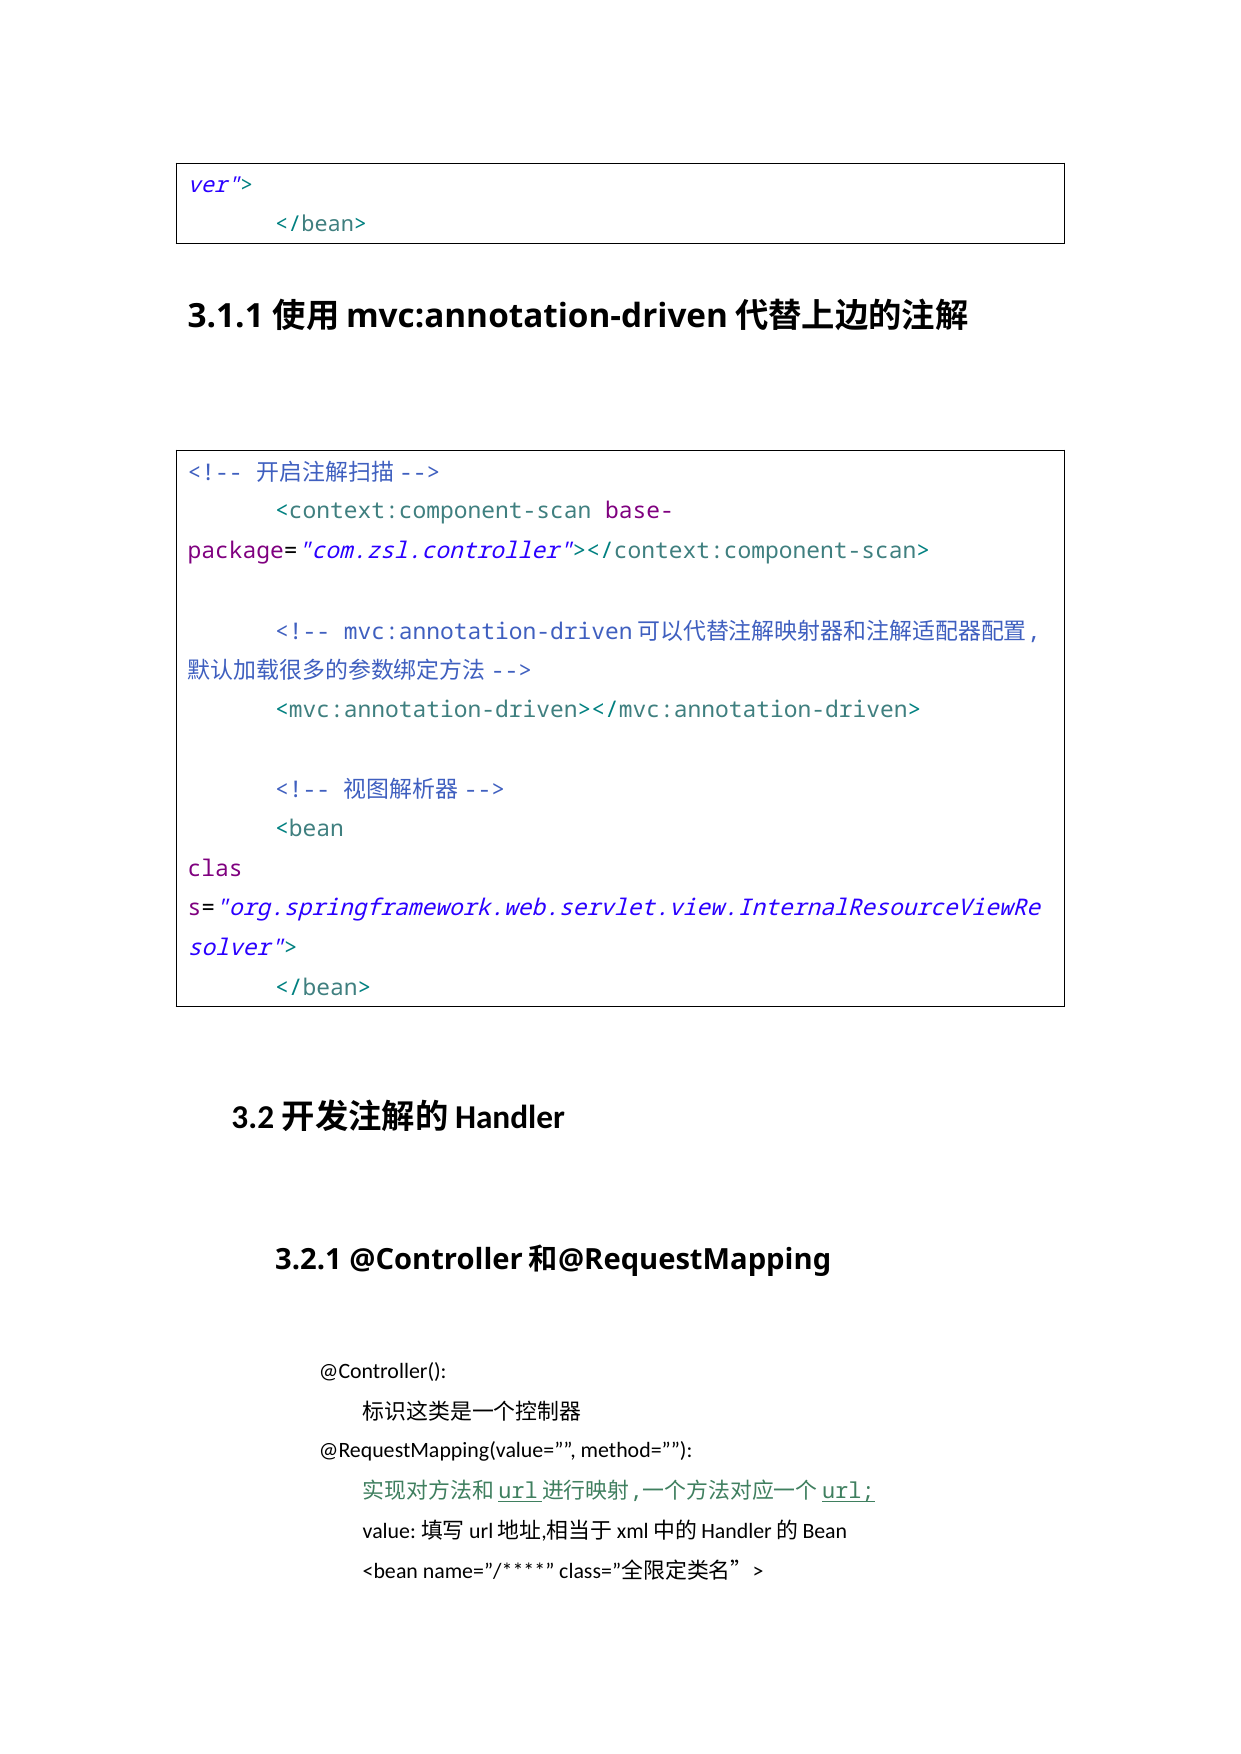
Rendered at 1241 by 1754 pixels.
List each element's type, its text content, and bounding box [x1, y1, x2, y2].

text value: 填写url地址,相当于xml中的Handler的Bean [187, 1509, 1053, 1549]
text @Controller(): [187, 1351, 1053, 1390]
subtitle 3.2.1 @Controller和@RequestMapping [231, 1217, 1053, 1297]
table_header <!-- 开启注解扫描 --> <context:component-scan base-package="com.zsl.controller"></context:component-scan> <!-- mvc:annotation-driven可以代替注解映射器和注解适配器配置,默认加载很多的参数绑定方法 --> <mvc:annotation-driven></mvc:annotation-driven> <!-- 视图解析器 --> <bean class="org.springframework.web.servlet.view.InternalResourceViewResolver"> </bean> [177, 451, 1064, 1006]
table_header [177, 164, 1064, 243]
text @RequestMapping(value=””, method=””): [187, 1430, 1053, 1469]
subtitle 3.1.1 使用mvc:annotation-driven代替上边的注解 [187, 273, 1053, 353]
text <bean name=”/****” class=”全限定类名”> [187, 1549, 1053, 1589]
text 实现对方法和url进行映射,一个方法对应一个url; [187, 1469, 1053, 1509]
subtitle 3.2 开发注解的Handler [187, 1074, 1053, 1153]
text 标识这类是一个控制器 [187, 1390, 1053, 1430]
